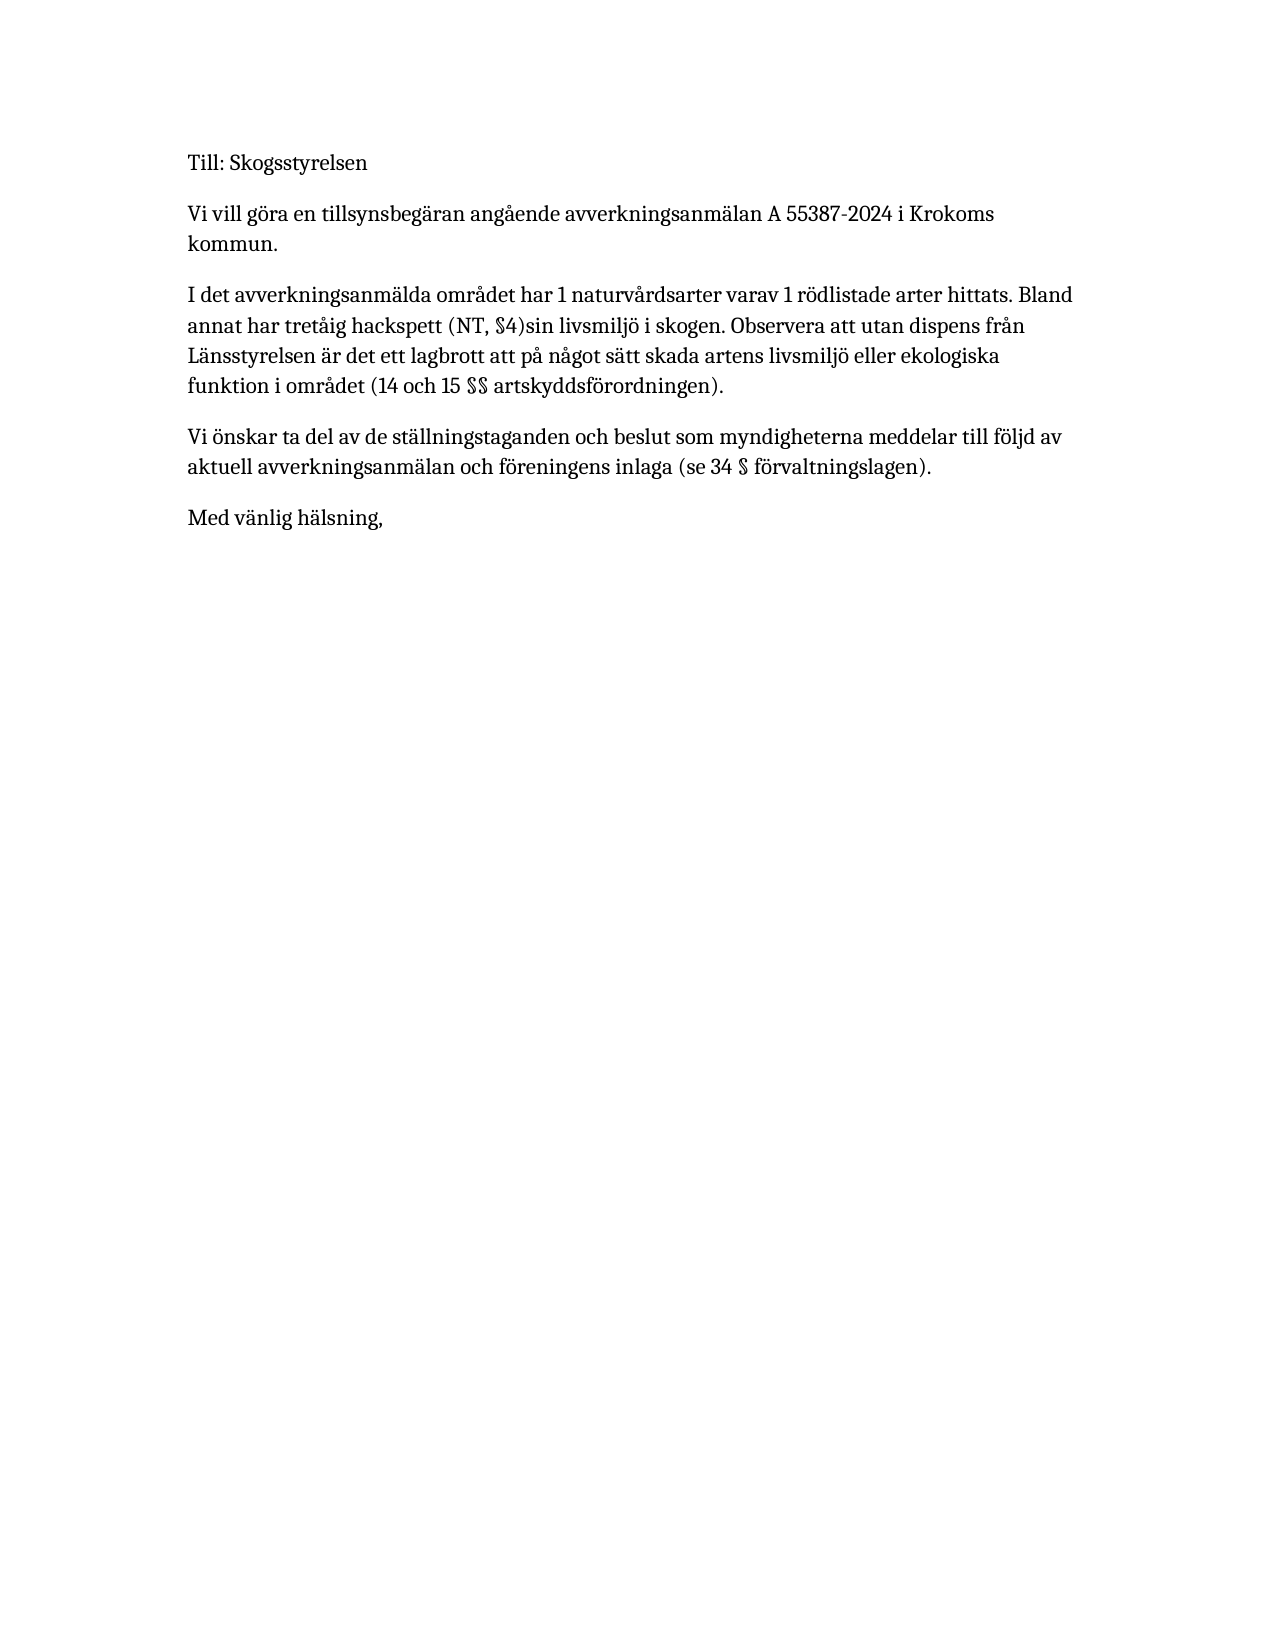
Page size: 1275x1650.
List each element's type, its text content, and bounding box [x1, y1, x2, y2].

text Med vänlig hälsning, [187, 505, 1087, 562]
text Vi vill göra en tillsynsbegäran angående avverkningsanmälan A 55387-2024 i Krokoms kommun. [187, 201, 1087, 258]
text I det avverkningsanmälda området har 1 naturvårdsarter varav 1 rödlistade arter hittats. Bland annat har tretåig hackspett (NT, §4)sin livsmiljö i skogen. Observera att utan dispens från Länsstyrelsen är det ett lagbrott att på något sätt skada artens livsmiljö eller ekologiska funktion i området (14 och 15 §§ artskyddsförordningen). [187, 282, 1087, 399]
text Vi önskar ta del av de ställningstaganden och beslut som myndigheterna meddelar till följd av aktuell avverkningsanmälan och föreningens inlaga (se 34 § förvaltningslagen). [187, 424, 1087, 481]
text Till: Skogsstyrelsen [187, 150, 1087, 176]
